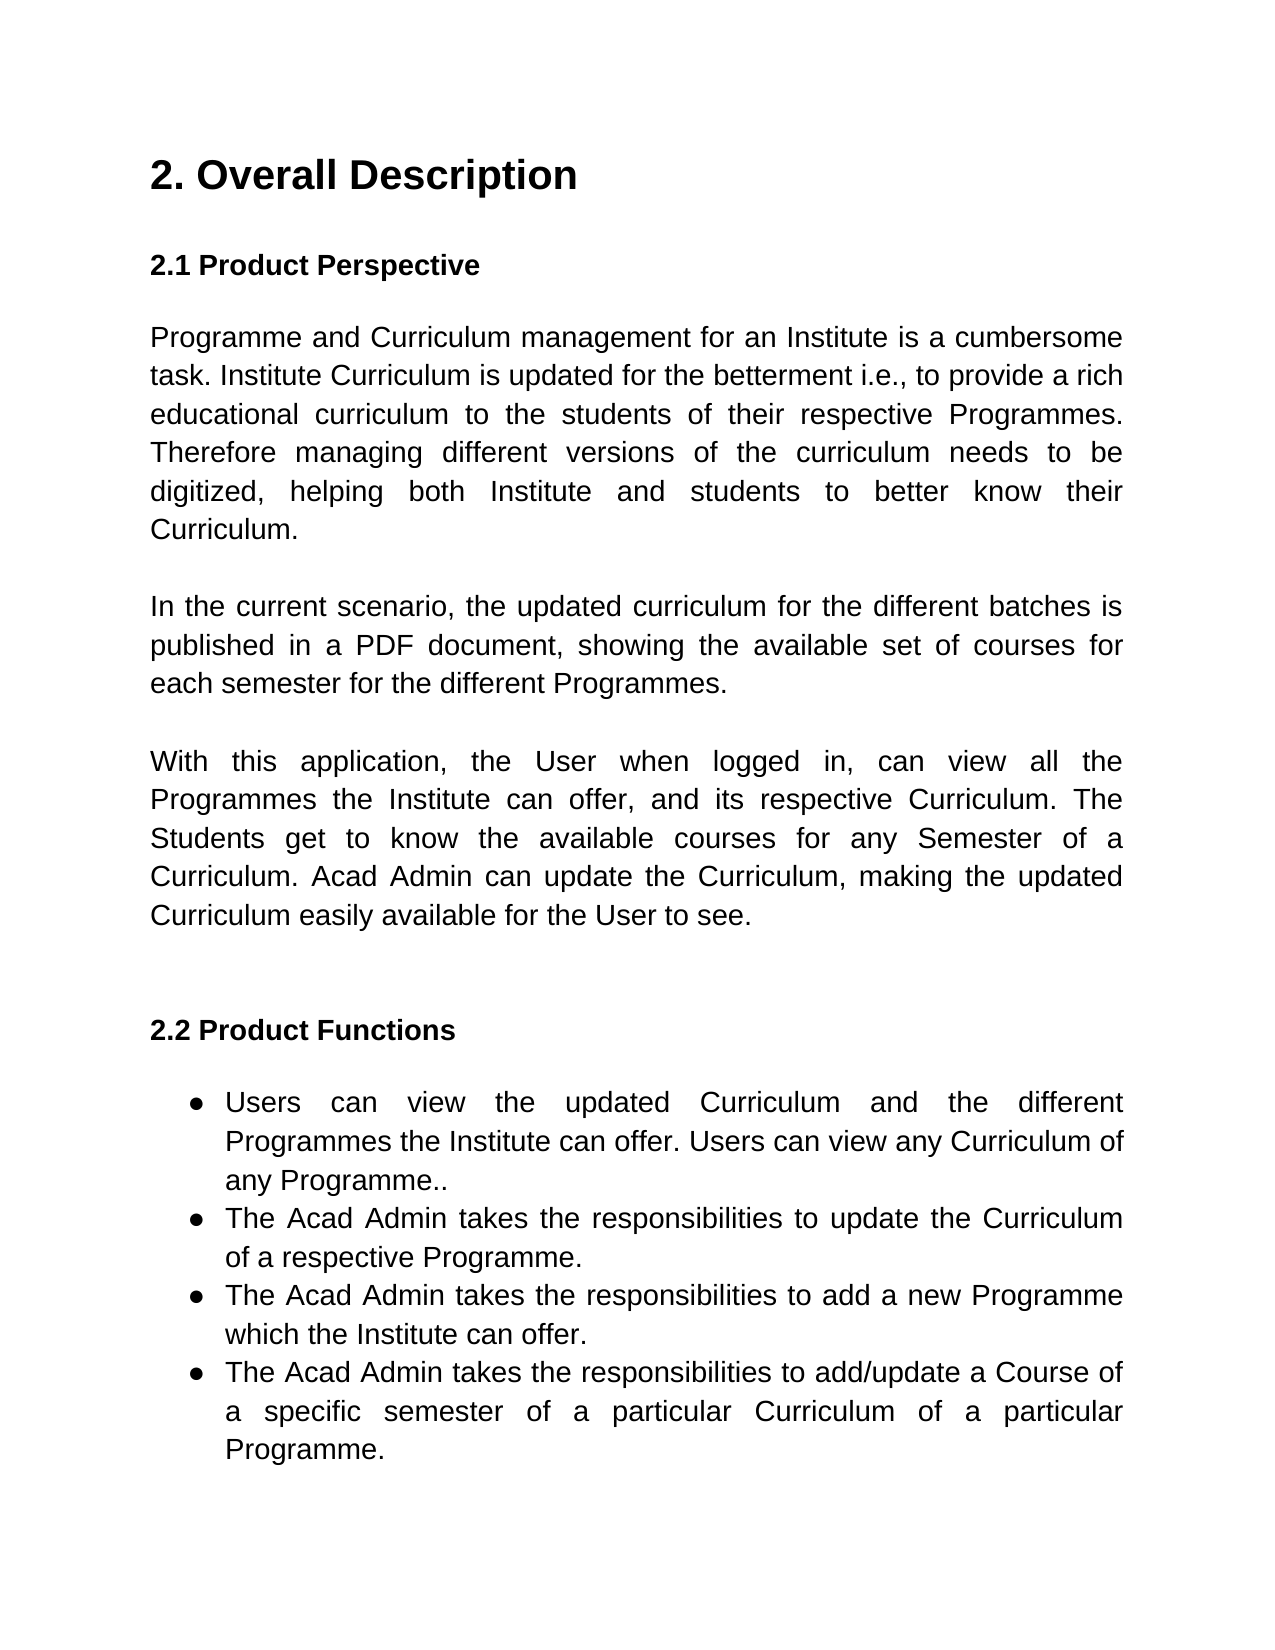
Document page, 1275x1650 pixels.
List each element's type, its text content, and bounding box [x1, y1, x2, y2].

list Users can view the updated Curriculum and the different Programmes the Institute can offer. Users can view any Curriculum of any Programme.. [187, 1085, 1125, 1196]
list The Acad Admin takes the responsibilities to update the Curriculum of a respective Programme. [187, 1201, 1125, 1273]
subtitle 2. Overall Description [150, 150, 1125, 198]
list The Acad Admin takes the responsibilities to add/update a Course of a specific semester of a particular Curriculum of a particular Programme. [187, 1355, 1125, 1466]
text In the current scenario, the updated curriculum for the different batches is published in a PDF document, showing the available set of courses for each semester for the different Programmes. [150, 589, 1125, 700]
text Programme and Curriculum management for an Institute is a cumbersome task. Institute Curriculum is updated for the betterment i.e., to provide a rich educational curriculum to the students of their respective Programmes. Therefore managing different versions of the curriculum needs to be digitized, helping both Institute and students to better know their Curriculum. [150, 319, 1125, 546]
subtitle 2.2 Product Functions [150, 1013, 1125, 1047]
list The Acad Admin takes the responsibilities to add a new Programme which the Institute can offer. [187, 1278, 1125, 1350]
subtitle 2.1 Product Perspective [150, 247, 1125, 281]
text With this application, the User when logged in, can view all the Programmes the Institute can offer, and its respective Curriculum. The Students get to know the available courses for any Semester of a Curriculum. Acad Admin can update the Curriculum, making the updated Curriculum easily available for the User to see. [150, 743, 1125, 931]
